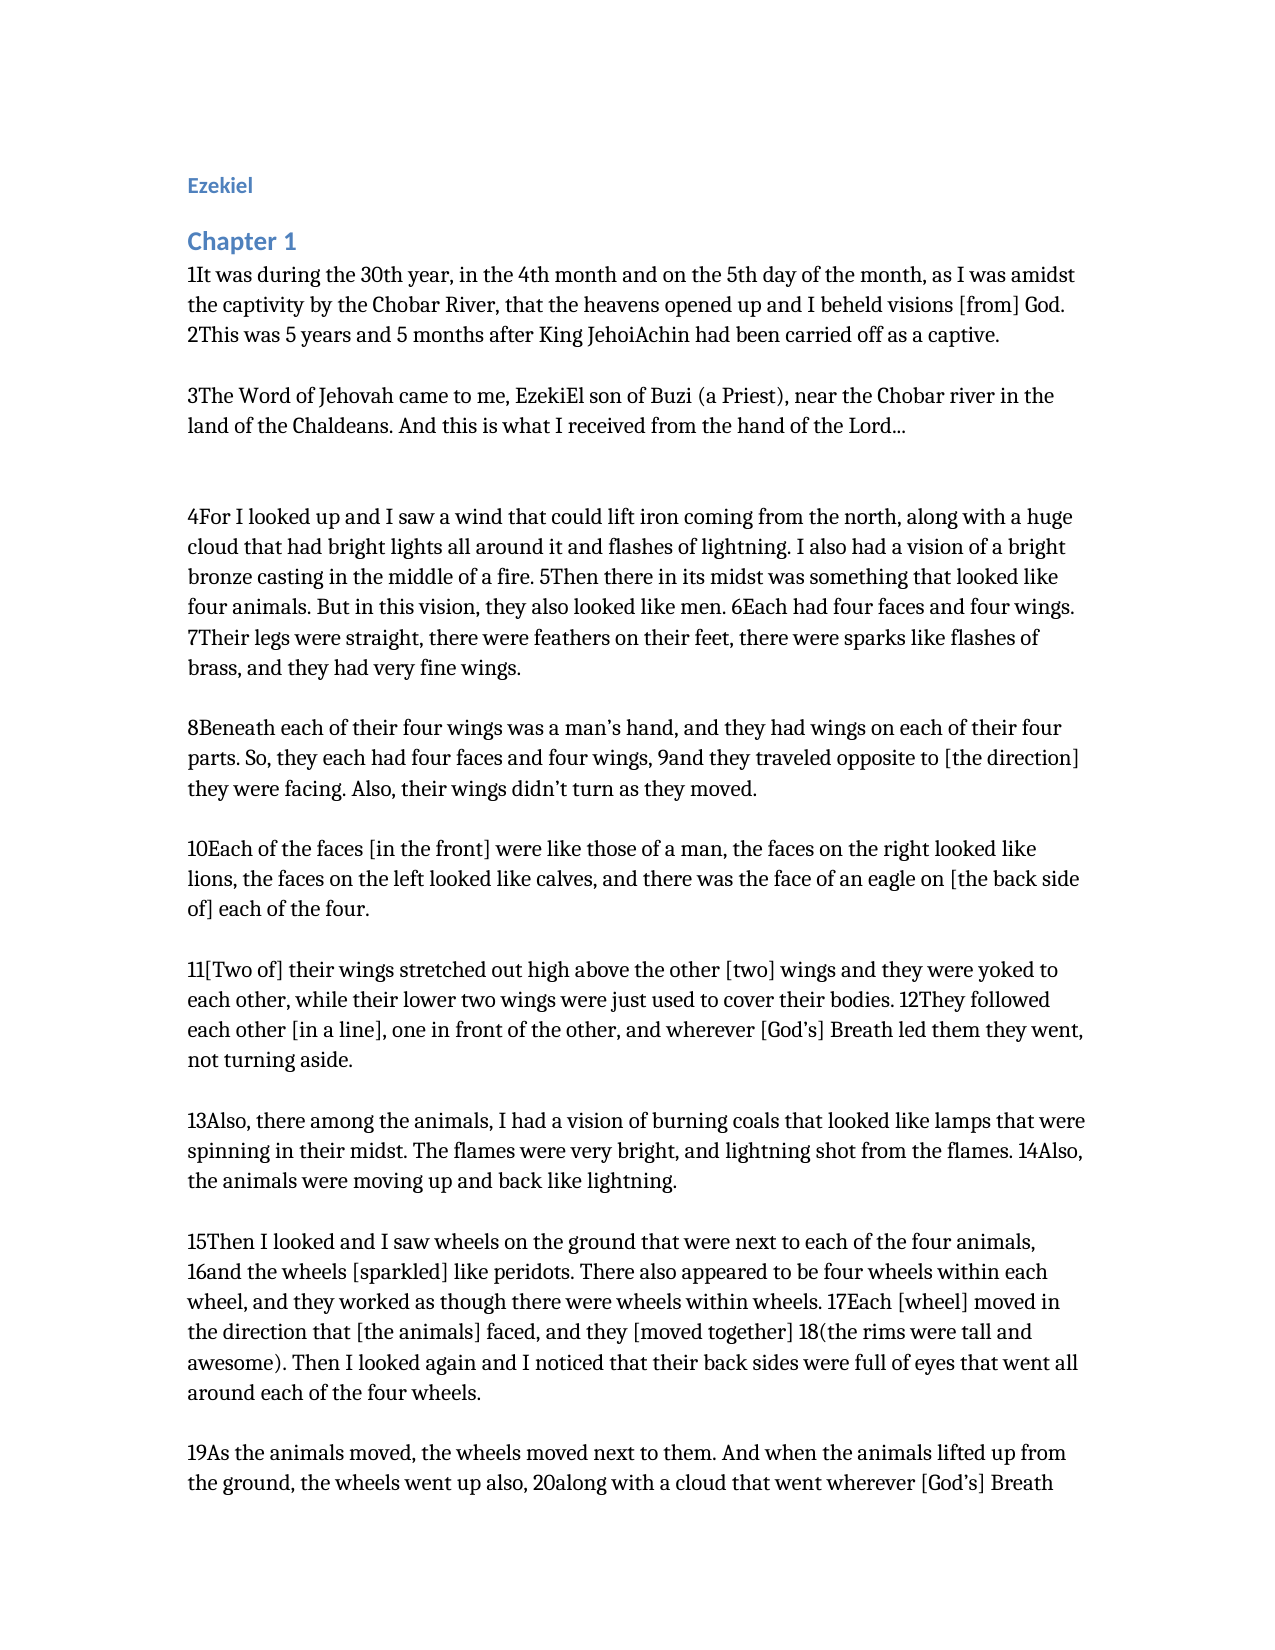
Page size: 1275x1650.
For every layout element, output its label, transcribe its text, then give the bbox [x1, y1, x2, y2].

subtitle Ezekiel [187, 171, 1087, 199]
subtitle Chapter 1 [187, 224, 1087, 257]
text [187, 262, 1087, 1496]
